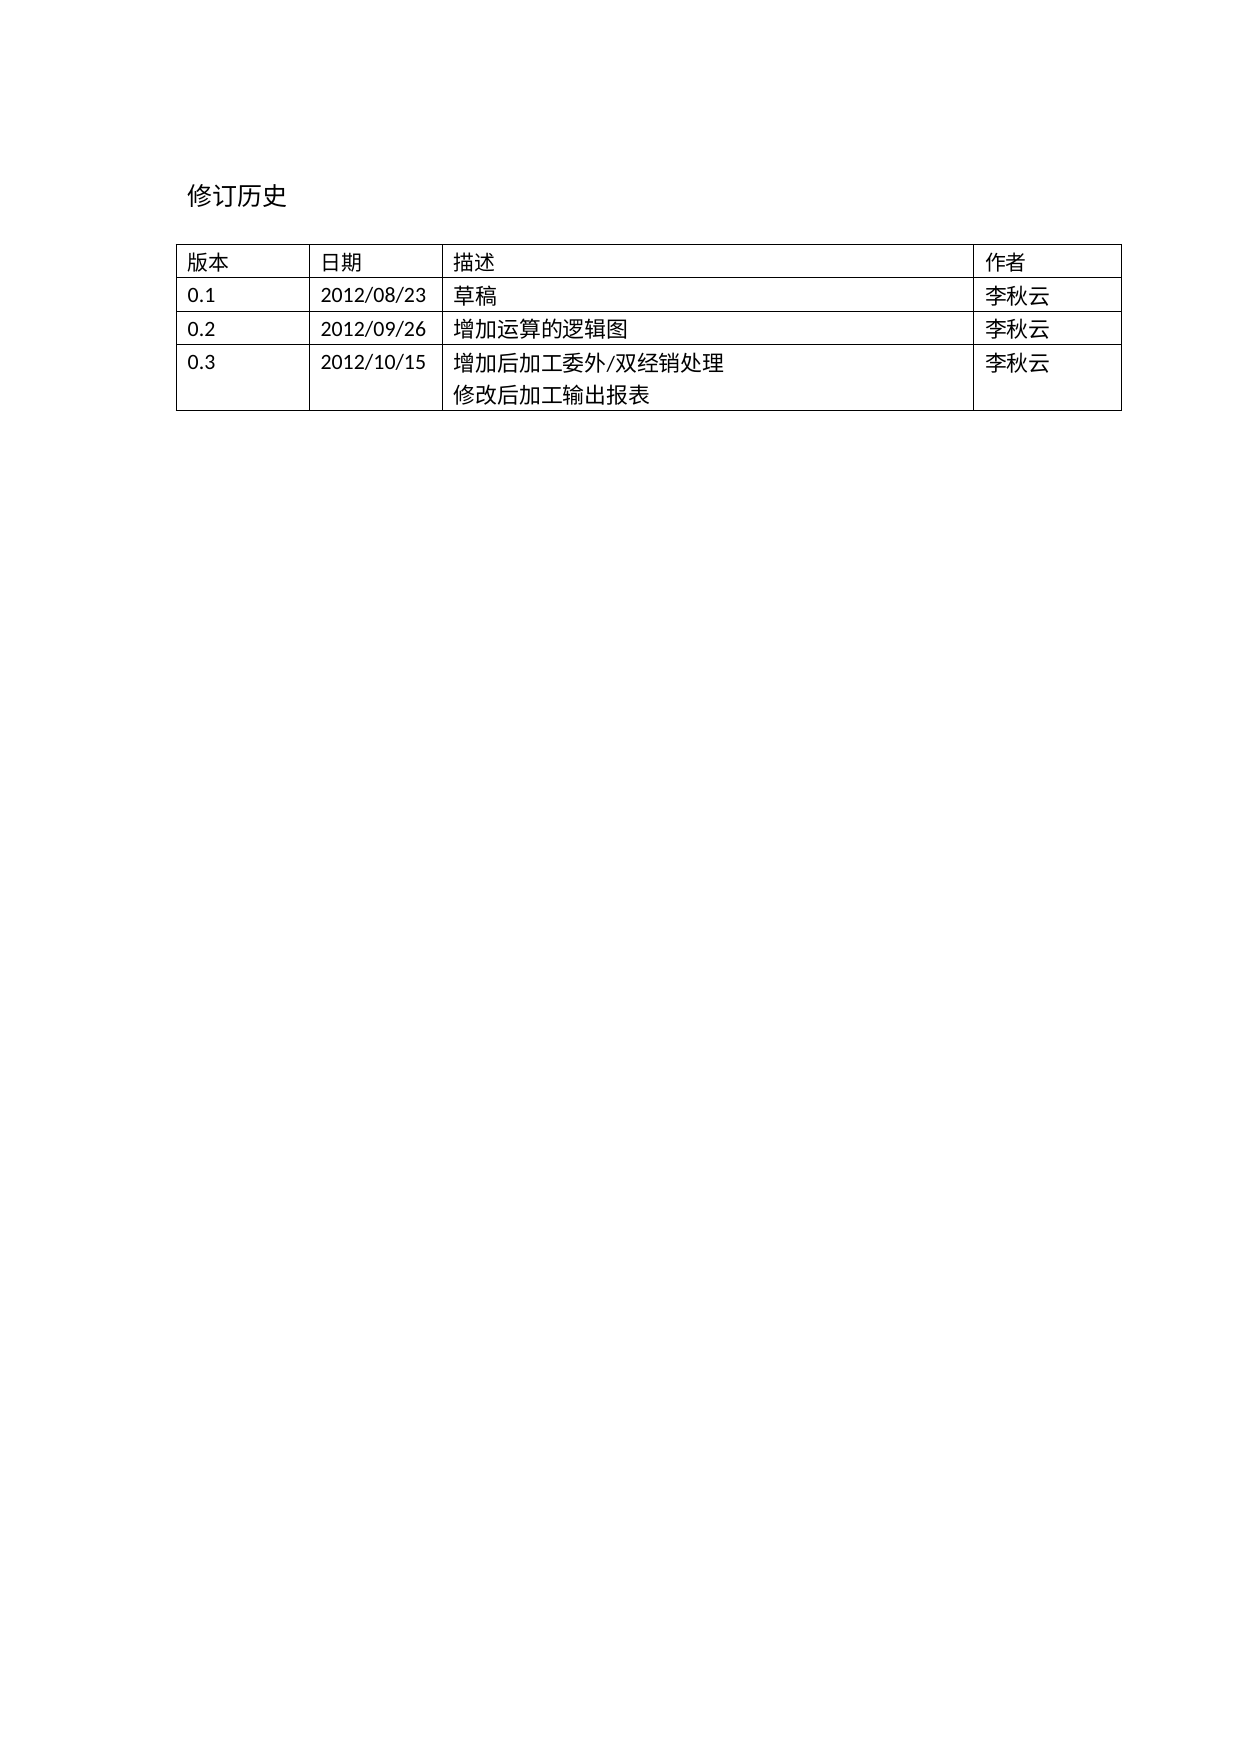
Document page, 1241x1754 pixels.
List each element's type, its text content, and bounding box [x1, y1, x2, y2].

table_cell 0.2 [177, 312, 309, 344]
table_cell 李秋云 [974, 345, 1121, 410]
table_header 日期 [310, 245, 442, 277]
table_cell 李秋云 [974, 312, 1121, 344]
table_cell 2012/09/26 [310, 312, 442, 344]
table_header 描述 [443, 245, 973, 277]
table_cell 0.1 [177, 278, 309, 311]
table_cell 草稿 [443, 278, 973, 311]
table_cell 0.3 [177, 345, 309, 410]
table_header 版本 [177, 245, 309, 277]
table_header 作者 [974, 245, 1121, 277]
table_cell 增加后加工委外/双经销处理 修改后加工输出报表 [443, 345, 973, 410]
table_cell 2012/10/15 [310, 345, 442, 410]
table_cell 2012/08/23 [310, 278, 442, 311]
table_cell 增加运算的逻辑图 [443, 312, 973, 344]
table_cell 李秋云 [974, 278, 1121, 311]
